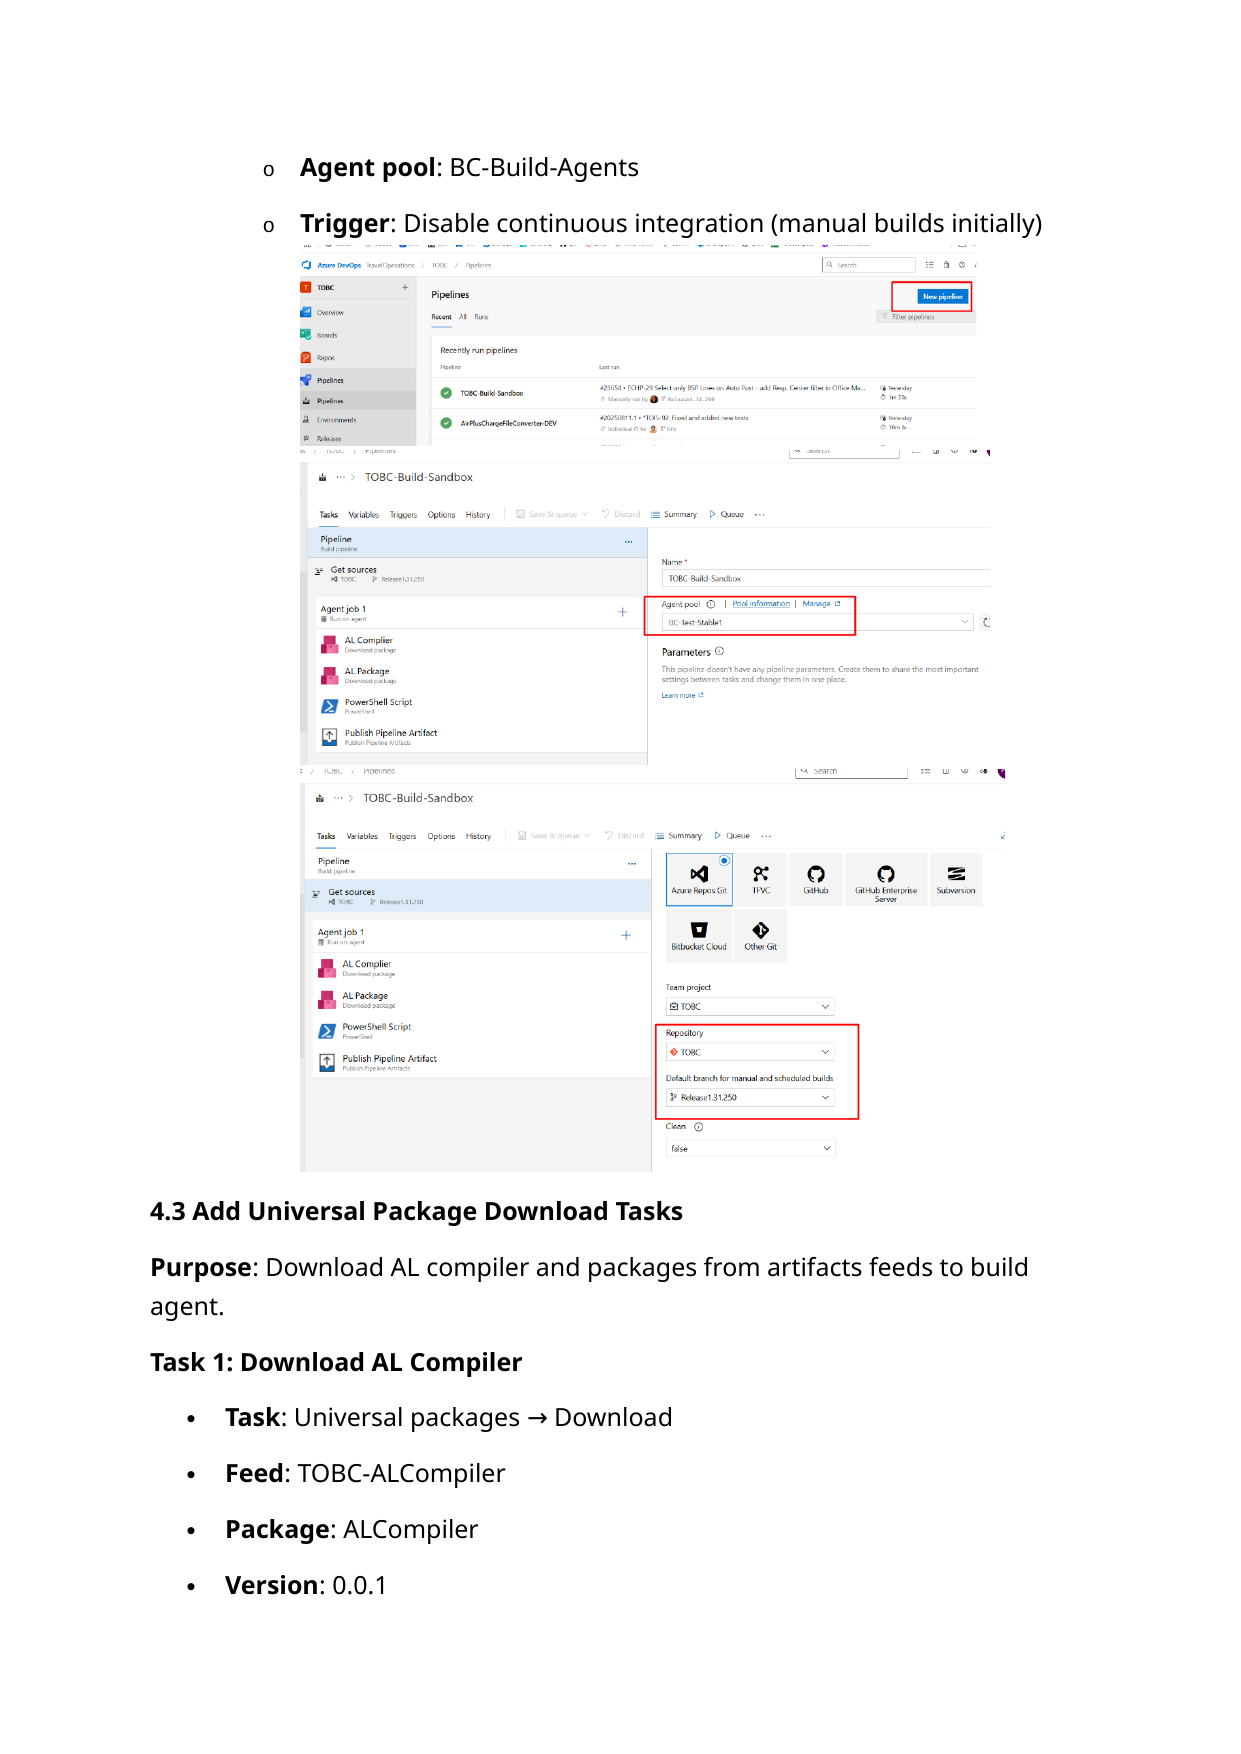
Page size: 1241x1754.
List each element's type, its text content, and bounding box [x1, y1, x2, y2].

list Feed: TOBC-ALCompiler [187, 1456, 1090, 1490]
picture [300, 245, 977, 446]
picture [300, 769, 1005, 1172]
text 4.3 Add Universal Package Download Tasks [150, 1193, 1090, 1227]
list Task: Universal packages → Download [187, 1400, 1090, 1434]
list Agent pool: BC-Build-Agents [262, 150, 1090, 184]
text Purpose: Download AL compiler and packages from artifacts feeds to build agent. [150, 1249, 1090, 1322]
text Task 1: Download AL Compiler [150, 1344, 1090, 1378]
picture [300, 450, 990, 765]
list Version: 0.0.1 [187, 1568, 1090, 1602]
list Package: ALCompiler [187, 1512, 1090, 1546]
